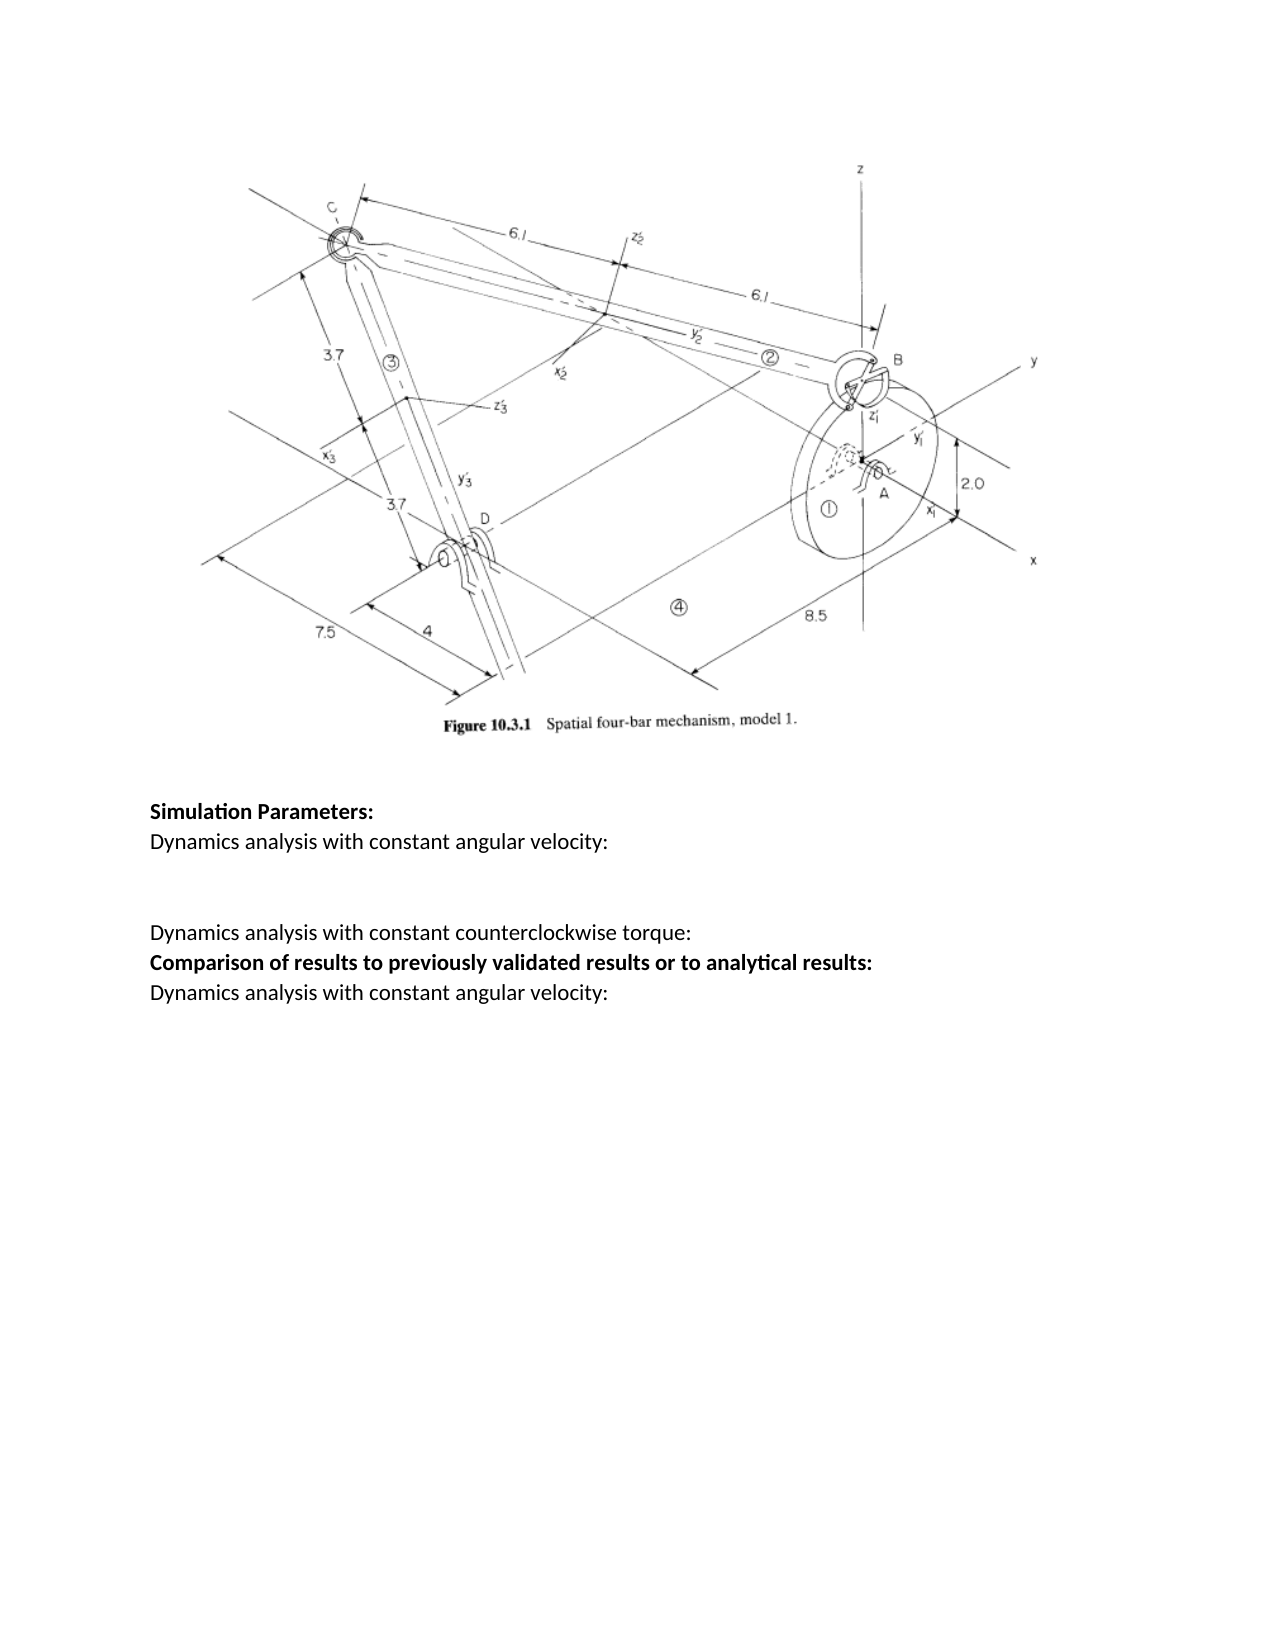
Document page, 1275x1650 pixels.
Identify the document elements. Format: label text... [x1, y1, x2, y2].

text Comparison of results to previously validated results or to analytical results: [150, 948, 1125, 976]
picture [150, 150, 1125, 765]
text Dynamics analysis with constant angular velocity: [150, 827, 1125, 855]
text Simulation Parameters: [150, 797, 1125, 825]
text Dynamics analysis with constant angular velocity: [150, 978, 1125, 1006]
text Dynamics analysis with constant counterclockwise torque: [150, 918, 1125, 946]
